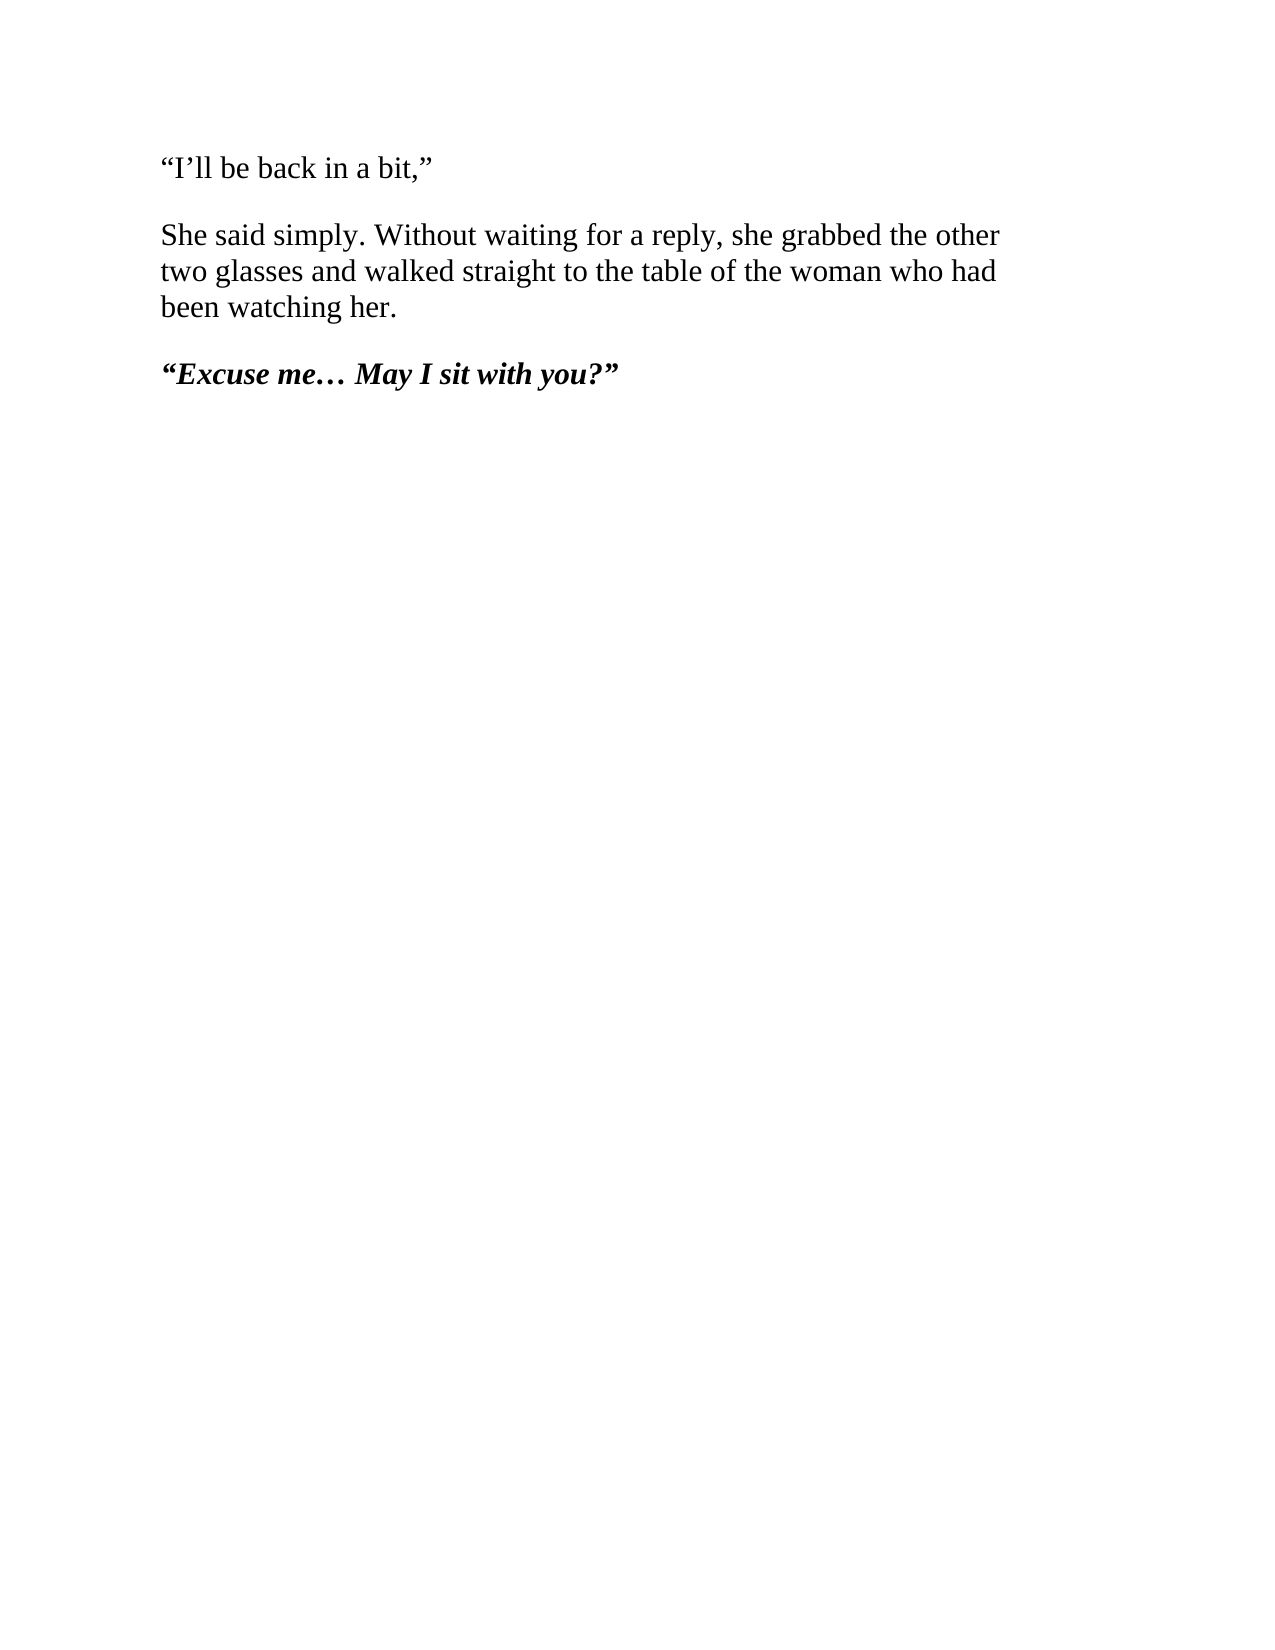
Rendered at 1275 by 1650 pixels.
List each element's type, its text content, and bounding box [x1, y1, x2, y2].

subtitle “Excuse me… May I sit with you?” [160, 355, 1127, 391]
text “I’ll be back in a bit,” [160, 149, 1127, 185]
text She said simply. Without waiting for a reply, she grabbed the other two glasses and walked straight to the table of the woman who had been watching her. [160, 216, 1049, 324]
